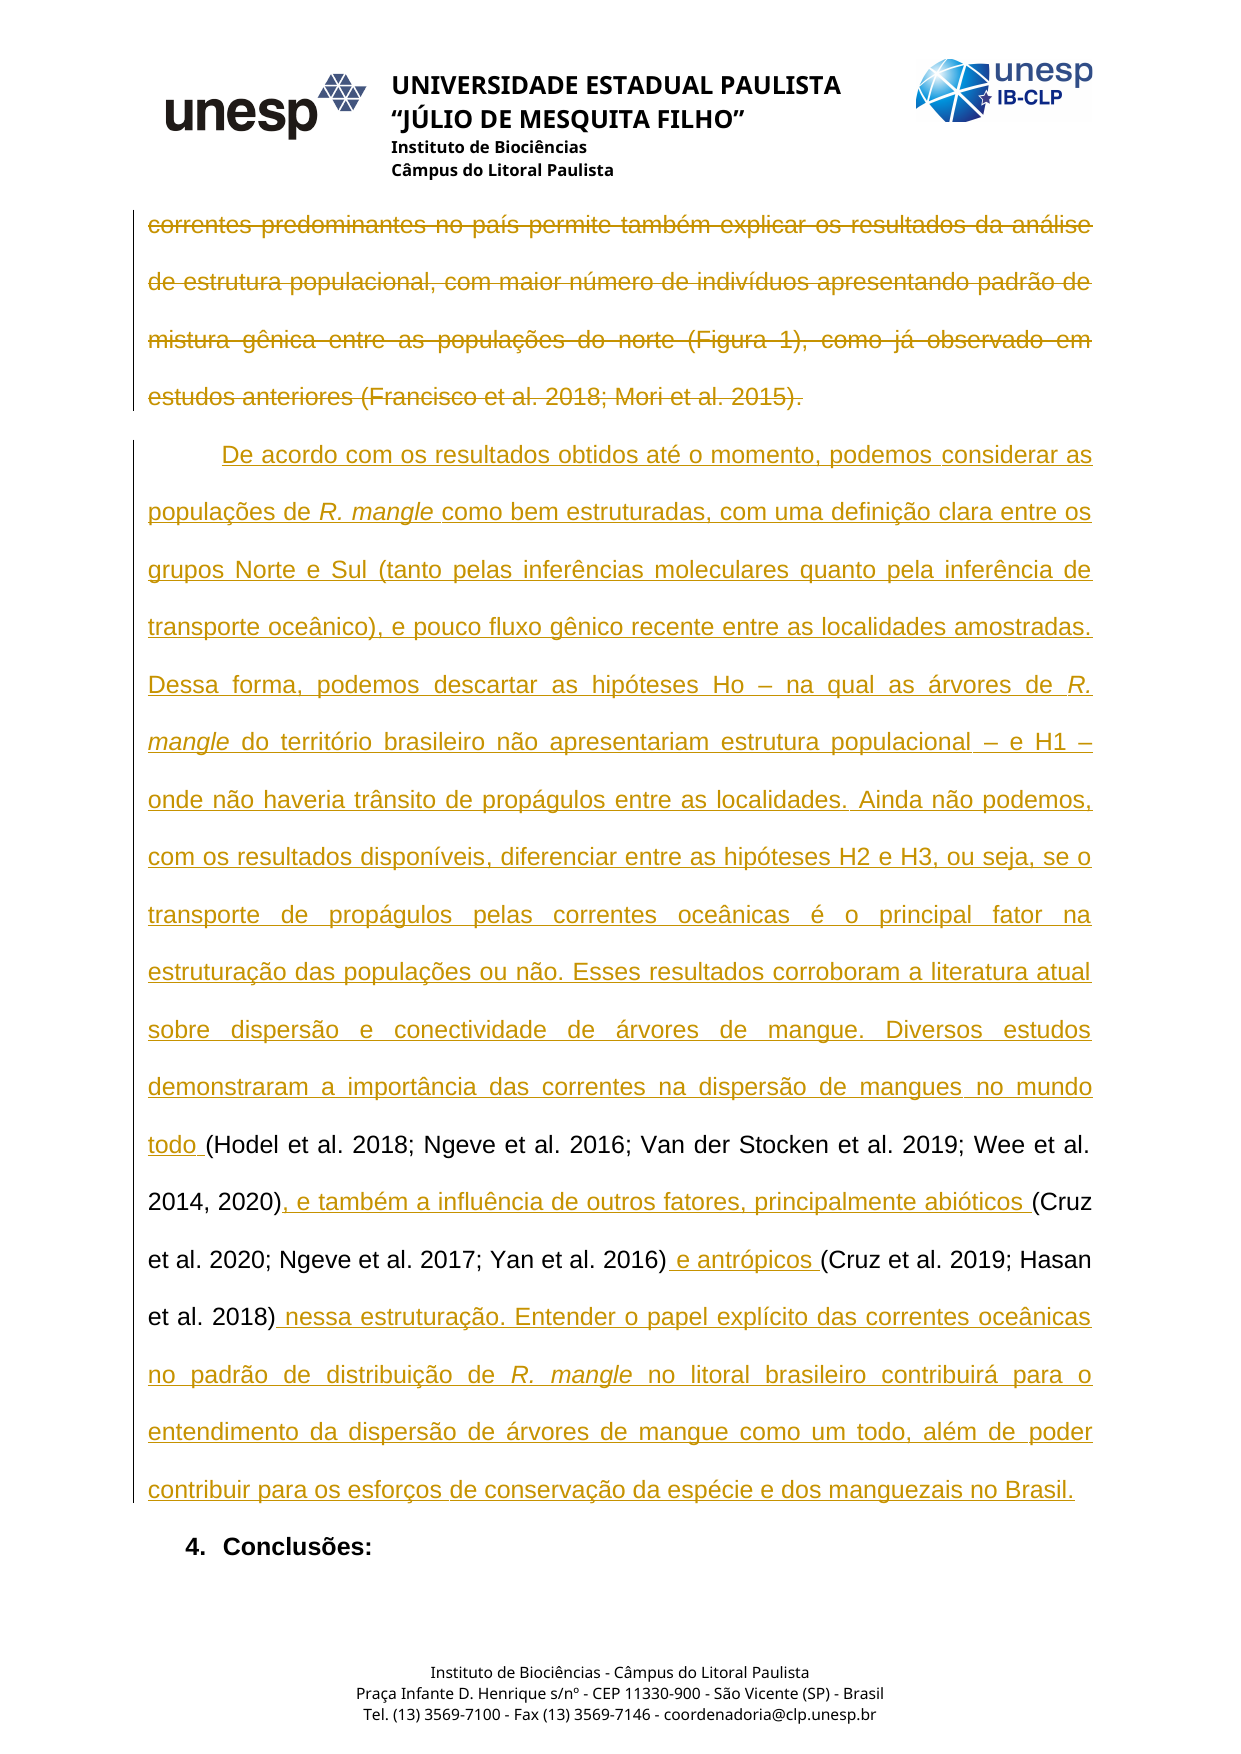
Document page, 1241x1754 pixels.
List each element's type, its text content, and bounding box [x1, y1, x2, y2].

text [148, 210, 1092, 225]
picture [916, 59, 1093, 122]
text (Hodel et al. 2018; Ngeve et al. 2016; Van der Stocken et al. 2019; Wee et al. 2014, 2020)(Cruz et al. 2020; Ngeve et al. 2017; Yan et al. 2016)(Cruz et al. 2019; Hasan et al. 2018) [148, 696, 1092, 752]
text (Hodel et al. 2018; Ngeve et al. 2016; Van der Stocken et al. 2019; Wee et al. 2014, 2020)(Cruz et al. 2020; Ngeve et al. 2017; Yan et al. 2016)(Cruz et al. 2019; Hasan et al. 2018) [148, 1098, 1092, 1385]
text (Hodel et al. 2018; Ngeve et al. 2016; Van der Stocken et al. 2019; Wee et al. 2014, 2020)(Cruz et al. 2020; Ngeve et al. 2017; Yan et al. 2016)(Cruz et al. 2019; Hasan et al. 2018) [148, 868, 1092, 925]
text (Hodel et al. 2018; Ngeve et al. 2016; Van der Stocken et al. 2019; Wee et al. 2014, 2020)(Cruz et al. 2020; Ngeve et al. 2017; Yan et al. 2016)(Cruz et al. 2019; Hasan et al. 2018) [148, 1041, 1092, 1097]
text (Hodel et al. 2018; Ngeve et al. 2016; Van der Stocken et al. 2019; Wee et al. 2014, 2020)(Cruz et al. 2020; Ngeve et al. 2017; Yan et al. 2016)(Cruz et al. 2019; Hasan et al. 2018) [148, 581, 1092, 637]
text (Hodel et al. 2018; Ngeve et al. 2016; Van der Stocken et al. 2019; Wee et al. 2014, 2020)(Cruz et al. 2020; Ngeve et al. 2017; Yan et al. 2016)(Cruz et al. 2019; Hasan et al. 2018) [148, 926, 1092, 982]
list Conclusões: [185, 1532, 1092, 1561]
text (Hodel et al. 2018; Ngeve et al. 2016; Van der Stocken et al. 2019; Wee et al. 2014, 2020)(Cruz et al. 2020; Ngeve et al. 2017; Yan et al. 2016)(Cruz et al. 2019; Hasan et al. 2018) [148, 811, 1092, 867]
text (Hodel et al. 2018; Ngeve et al. 2016; Van der Stocken et al. 2019; Wee et al. 2014, 2020)(Cruz et al. 2020; Ngeve et al. 2017; Yan et al. 2016)(Cruz et al. 2019; Hasan et al. 2018) [148, 638, 1092, 695]
text (Hodel et al. 2018; Ngeve et al. 2016; Van der Stocken et al. 2019; Wee et al. 2014, 2020)(Cruz et al. 2020; Ngeve et al. 2017; Yan et al. 2016)(Cruz et al. 2019; Hasan et al. 2018) [148, 440, 1092, 522]
text (Hodel et al. 2018; Ngeve et al. 2016; Van der Stocken et al. 2019; Wee et al. 2014, 2020)(Cruz et al. 2020; Ngeve et al. 2017; Yan et al. 2016)(Cruz et al. 2019; Hasan et al. 2018) [148, 983, 1092, 1040]
picture [161, 73, 368, 140]
text (Hodel et al. 2018; Ngeve et al. 2016; Van der Stocken et al. 2019; Wee et al. 2014, 2020)(Cruz et al. 2020; Ngeve et al. 2017; Yan et al. 2016)(Cruz et al. 2019; Hasan et al. 2018) [148, 523, 1092, 580]
text (Hodel et al. 2018; Ngeve et al. 2016; Van der Stocken et al. 2019; Wee et al. 2014, 2020)(Cruz et al. 2020; Ngeve et al. 2017; Yan et al. 2016)(Cruz et al. 2019; Hasan et al. 2018) [148, 1443, 1092, 1503]
text (Hodel et al. 2018; Ngeve et al. 2016; Van der Stocken et al. 2019; Wee et al. 2014, 2020)(Cruz et al. 2020; Ngeve et al. 2017; Yan et al. 2016)(Cruz et al. 2019; Hasan et al. 2018) [148, 1386, 1092, 1442]
text (Hodel et al. 2018; Ngeve et al. 2016; Van der Stocken et al. 2019; Wee et al. 2014, 2020)(Cruz et al. 2020; Ngeve et al. 2017; Yan et al. 2016)(Cruz et al. 2019; Hasan et al. 2018) [148, 753, 1092, 810]
